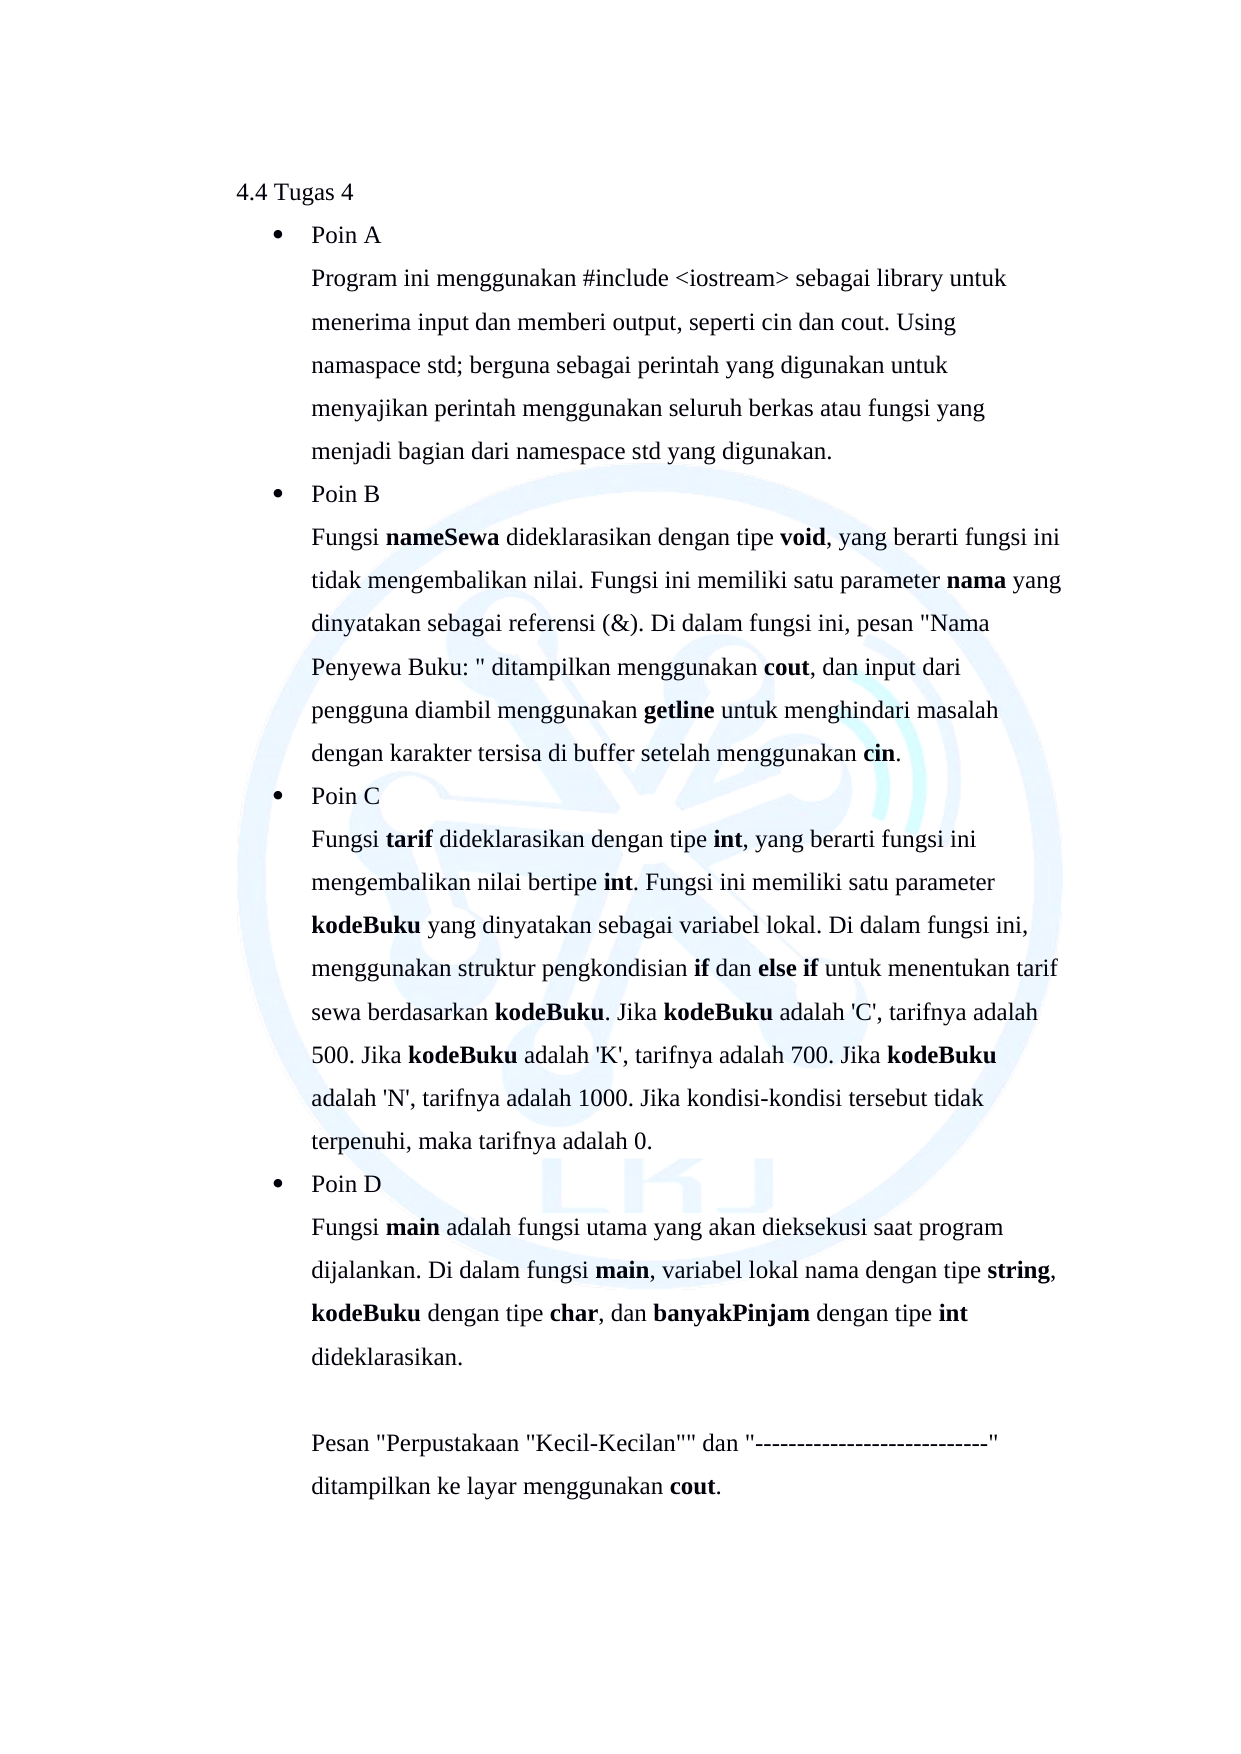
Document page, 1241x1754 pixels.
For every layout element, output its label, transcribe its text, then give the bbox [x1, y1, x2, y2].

list Fungsi main adalah fungsi utama yang akan dieksekusi saat program dijalankan. Di dalam fungsi main, variabel lokal nama dengan tipe string, kodeBuku dengan tipe char, dan banyakPinjam dengan tipe int dideklarasikan. [311, 1212, 1063, 1370]
list Poin D [274, 1169, 1063, 1198]
list Fungsi nameSewa dideklarasikan dengan tipe void, yang berarti fungsi ini tidak mengembalikan nilai. Fungsi ini memiliki satu parameter nama yang dinyatakan sebagai referensi (&). Di dalam fungsi ini, pesan "Nama Penyewa Buku: " ditampilkan menggunakan cout, dan input dari pengguna diambil menggunakan getline untuk menghindari masalah dengan karakter tersisa di buffer setelah menggunakan cin. [311, 522, 1063, 767]
list Fungsi tarif dideklarasikan dengan tipe int, yang berarti fungsi ini mengembalikan nilai bertipe int. Fungsi ini memiliki satu parameter kodeBuku yang dinyatakan sebagai variabel lokal. Di dalam fungsi ini, menggunakan struktur pengkondisian if dan else if untuk menentukan tarif sewa berdasarkan kodeBuku. Jika kodeBuku adalah 'C', tarifnya adalah 500. Jika kodeBuku adalah 'K', tarifnya adalah 700. Jika kodeBuku adalah 'N', tarifnya adalah 1000. Jika kondisi-kondisi tersebut tidak terpenuhi, maka tarifnya adalah 0. [311, 824, 1063, 1155]
list Pesan "Perpustakaan "Kecil-Kecilan"" dan "----------------------------" ditampilkan ke layar menggunakan cout. [311, 1428, 1063, 1500]
list Poin A [274, 220, 1063, 249]
list Tugas 4 [236, 177, 1063, 206]
list Poin C [274, 781, 1063, 810]
list Poin B [274, 479, 1063, 508]
list Program ini menggunakan #include <iostream> sebagai library untuk menerima input dan memberi output, seperti cin dan cout. Using namaspace std; berguna sebagai perintah yang digunakan untuk menyajikan perintah menggunakan seluruh berkas atau fungsi yang menjadi bagian dari namespace std yang digunakan. [311, 263, 1063, 465]
